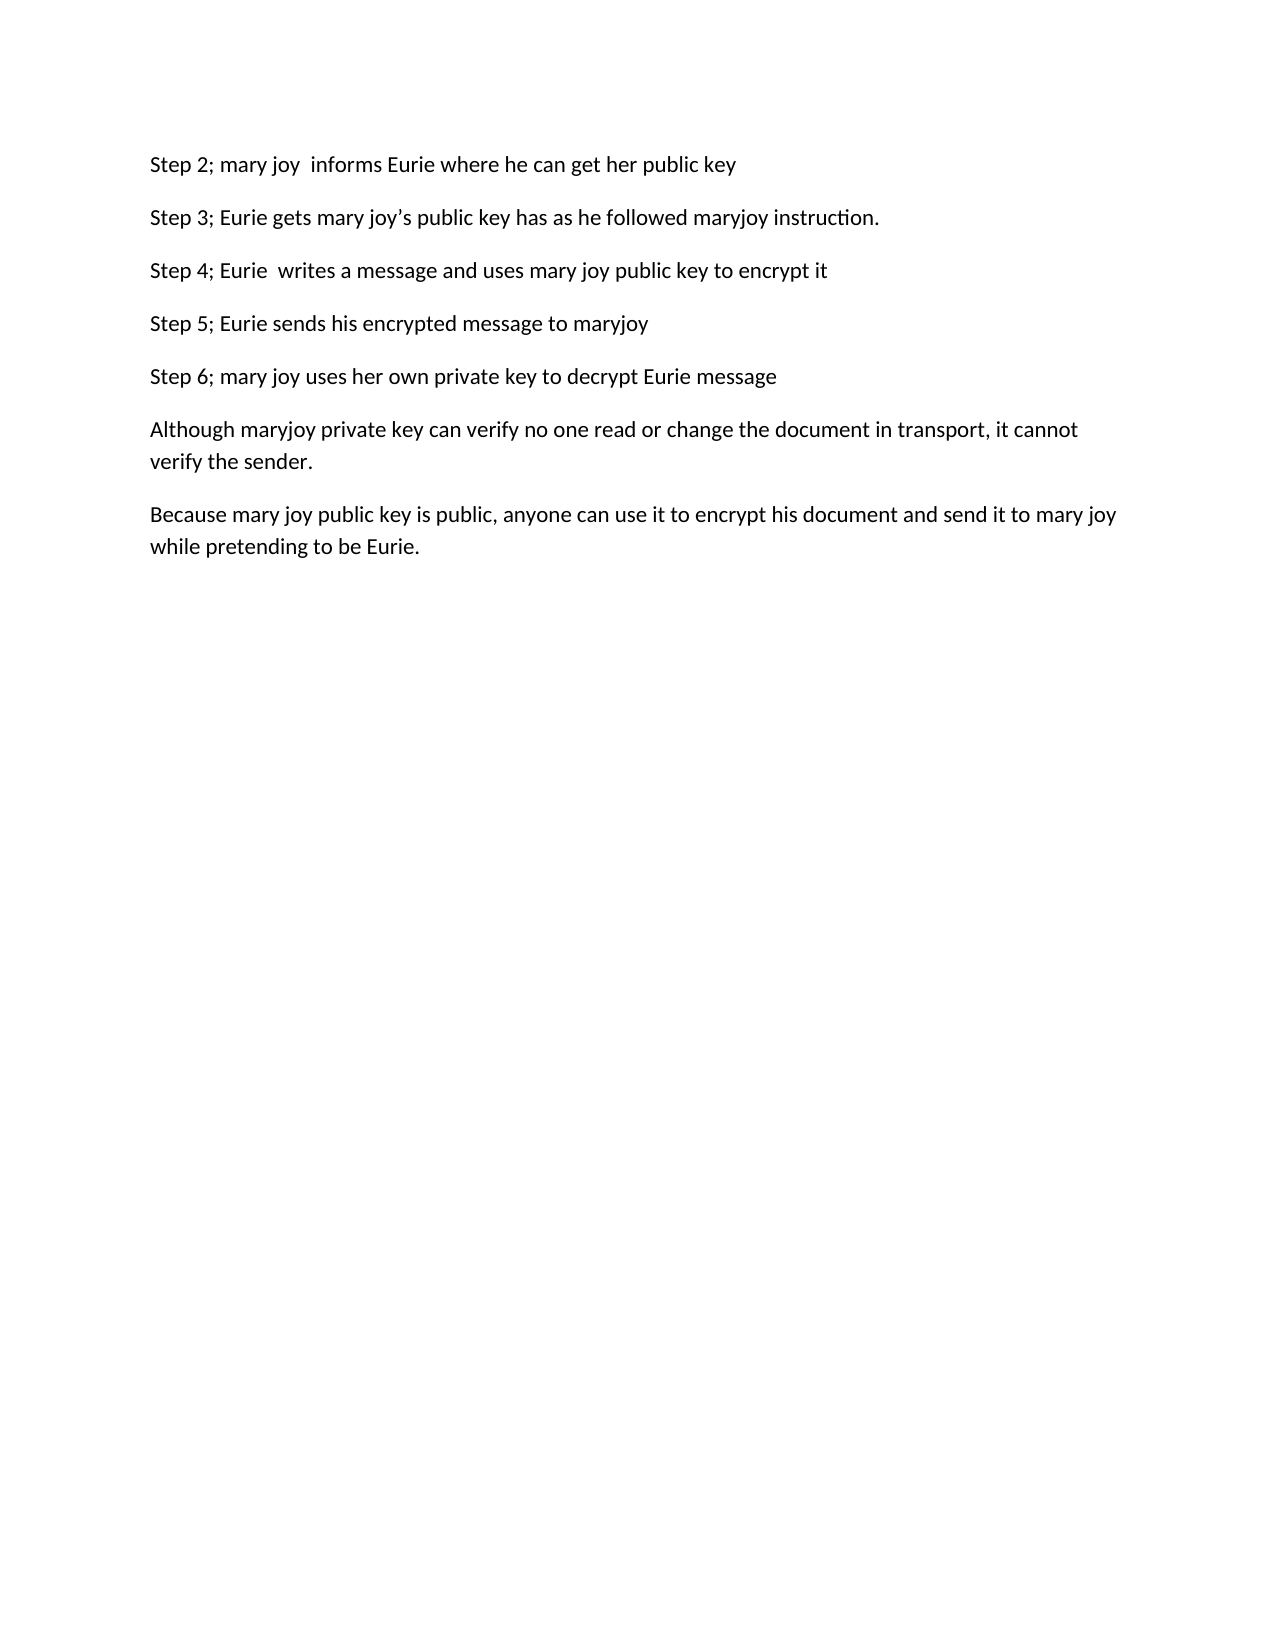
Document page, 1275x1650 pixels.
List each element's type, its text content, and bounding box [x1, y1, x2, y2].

text Because mary joy public key is public, anyone can use it to encrypt his document and send it to mary joy while pretending to be Eurie. [150, 500, 1125, 561]
text Step 2; mary joy informs Eurie where he can get her public key [150, 150, 1125, 178]
text Step 3; Eurie gets mary joy’s public key has as he followed maryjoy instruction. [150, 203, 1125, 231]
text Although maryjoy private key can verify no one read or change the document in transport, it cannot verify the sender. [150, 415, 1125, 475]
text Step 4; Eurie writes a message and uses mary joy public key to encrypt it [150, 256, 1125, 284]
text Step 5; Eurie sends his encrypted message to maryjoy [150, 309, 1125, 337]
text Step 6; mary joy uses her own private key to decrypt Eurie message [150, 362, 1125, 390]
